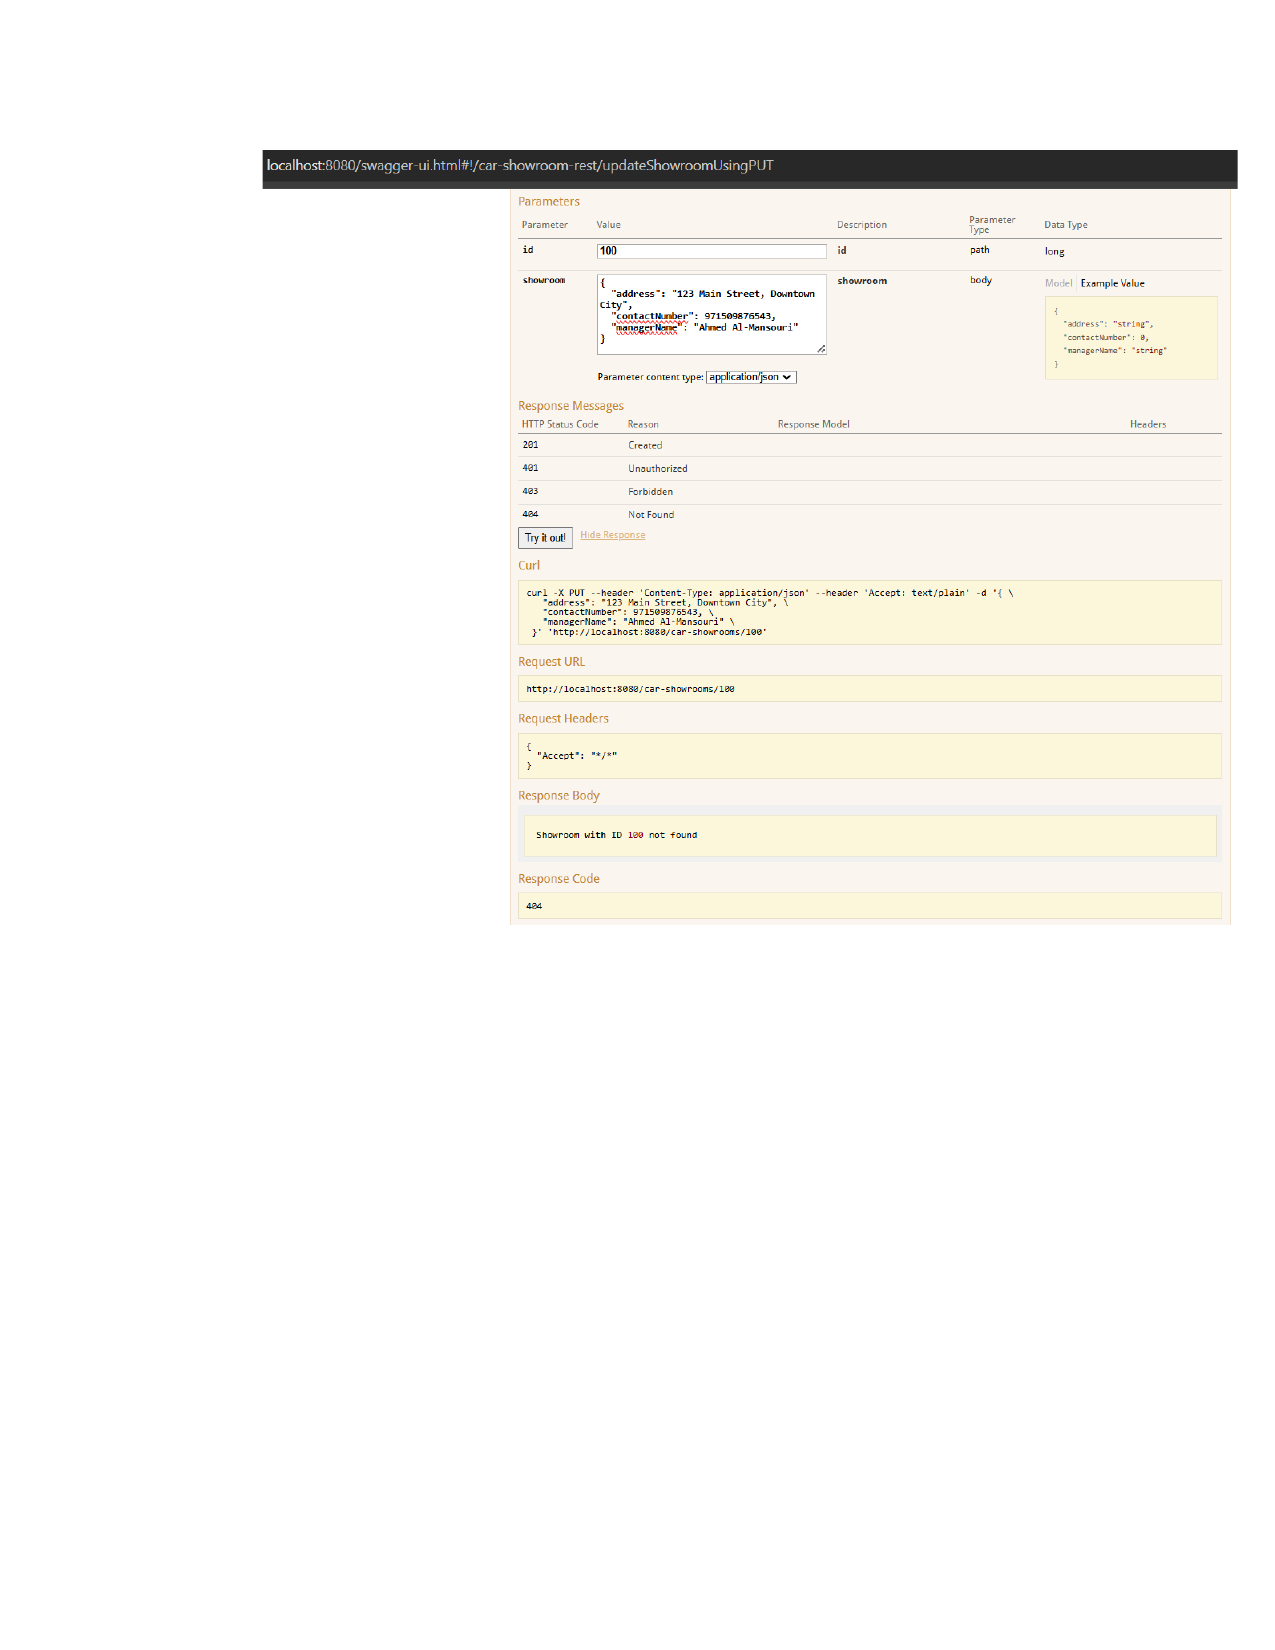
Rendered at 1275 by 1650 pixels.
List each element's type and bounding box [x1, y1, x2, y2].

picture [262, 150, 1238, 925]
